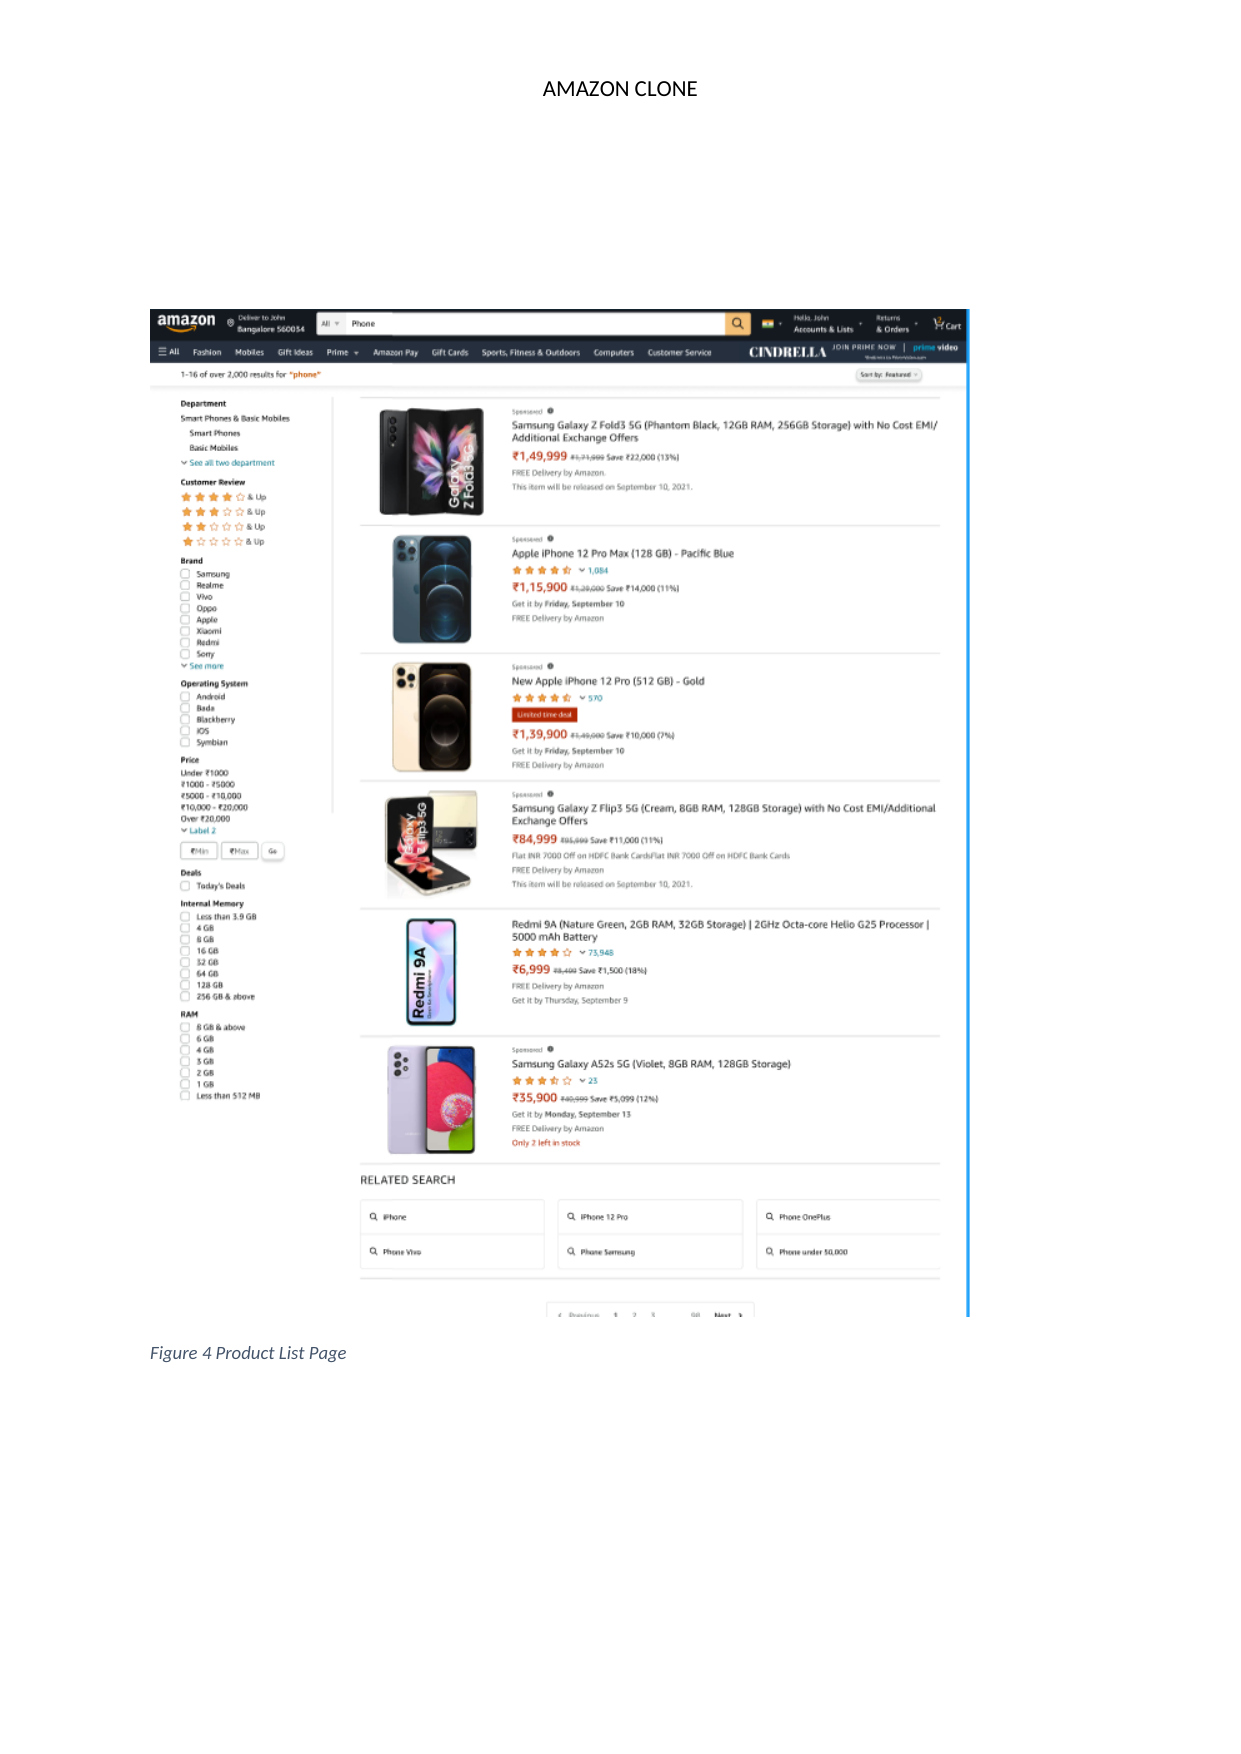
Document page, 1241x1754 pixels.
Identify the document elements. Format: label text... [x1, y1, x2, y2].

picture [150, 309, 970, 1317]
